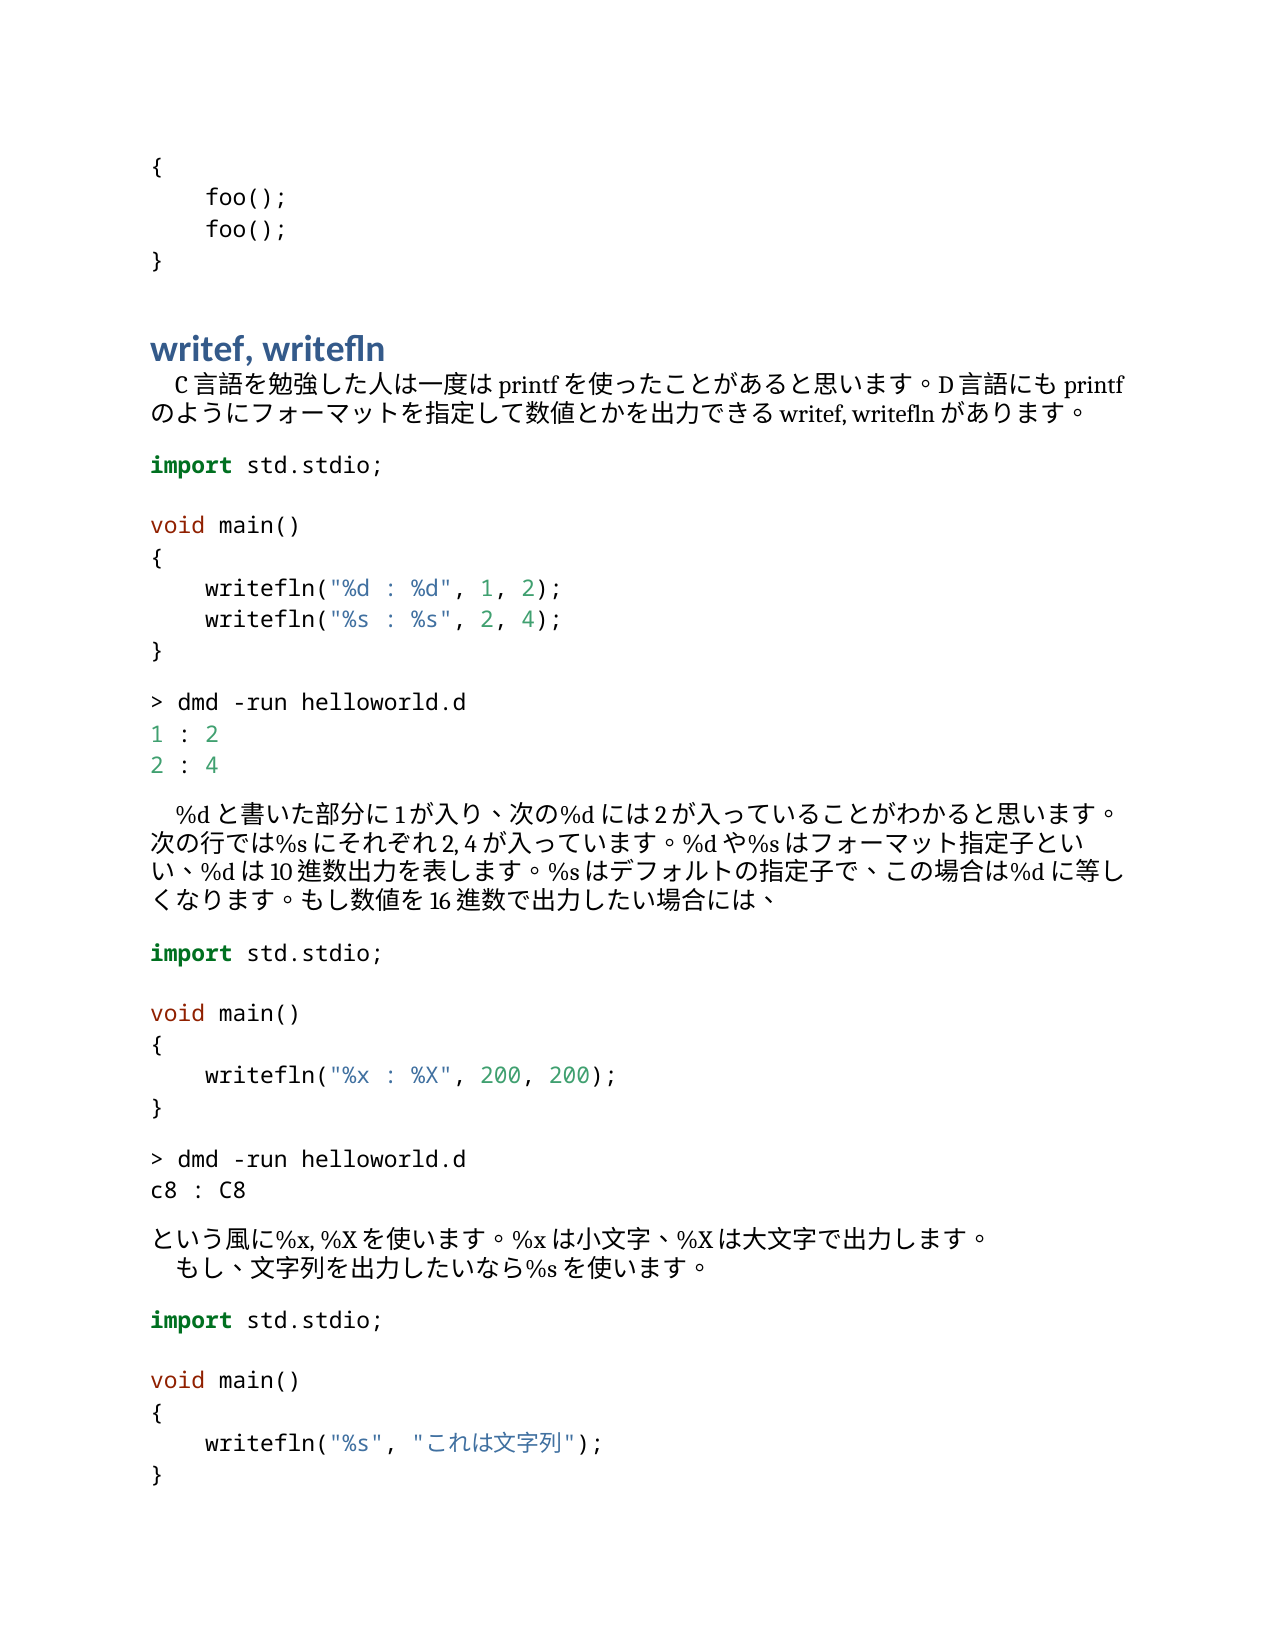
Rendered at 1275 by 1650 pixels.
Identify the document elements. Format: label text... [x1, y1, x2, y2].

text という風に%x, %Xを使います。%xは小文字、%Xは大文字で出力します。 もし、文字列を出力したいなら%sを使います。 [150, 1226, 1125, 1283]
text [150, 150, 1125, 275]
text > dmd -run helloworld.d1 : 22 : 4 [150, 686, 1125, 780]
text import std.stdio;void main(){ writefln("%x : %X", 200, 200);} [150, 937, 1125, 1122]
text import std.stdio;void main(){ writefln("%s", "これは文字列");} [150, 1304, 1125, 1489]
text C言語を勉強した人は一度はprintfを使ったことがあると思います。D言語にもprintfのようにフォーマットを指定して数値とかを出力できるwritef, writeflnがあります。 [150, 371, 1125, 428]
text import std.stdio;void main(){ writefln("%d : %d", 1, 2); writefln("%s : %s", 2, 4);} [150, 449, 1125, 665]
subtitle writef, writefln [150, 325, 1125, 371]
text %dと書いた部分に1が入り、次の%dには2が入っていることがわかると思います。次の行では%sにそれぞれ2, 4が入っています。%dや%sはフォーマット指定子といい、%dは10進数出力を表します。%sはデフォルトの指定子で、この場合は%dに等しくなります。もし数値を16進数で出力したい場合には、 [150, 801, 1125, 916]
text > dmd -run helloworld.dc8 : C8 [150, 1142, 1125, 1205]
